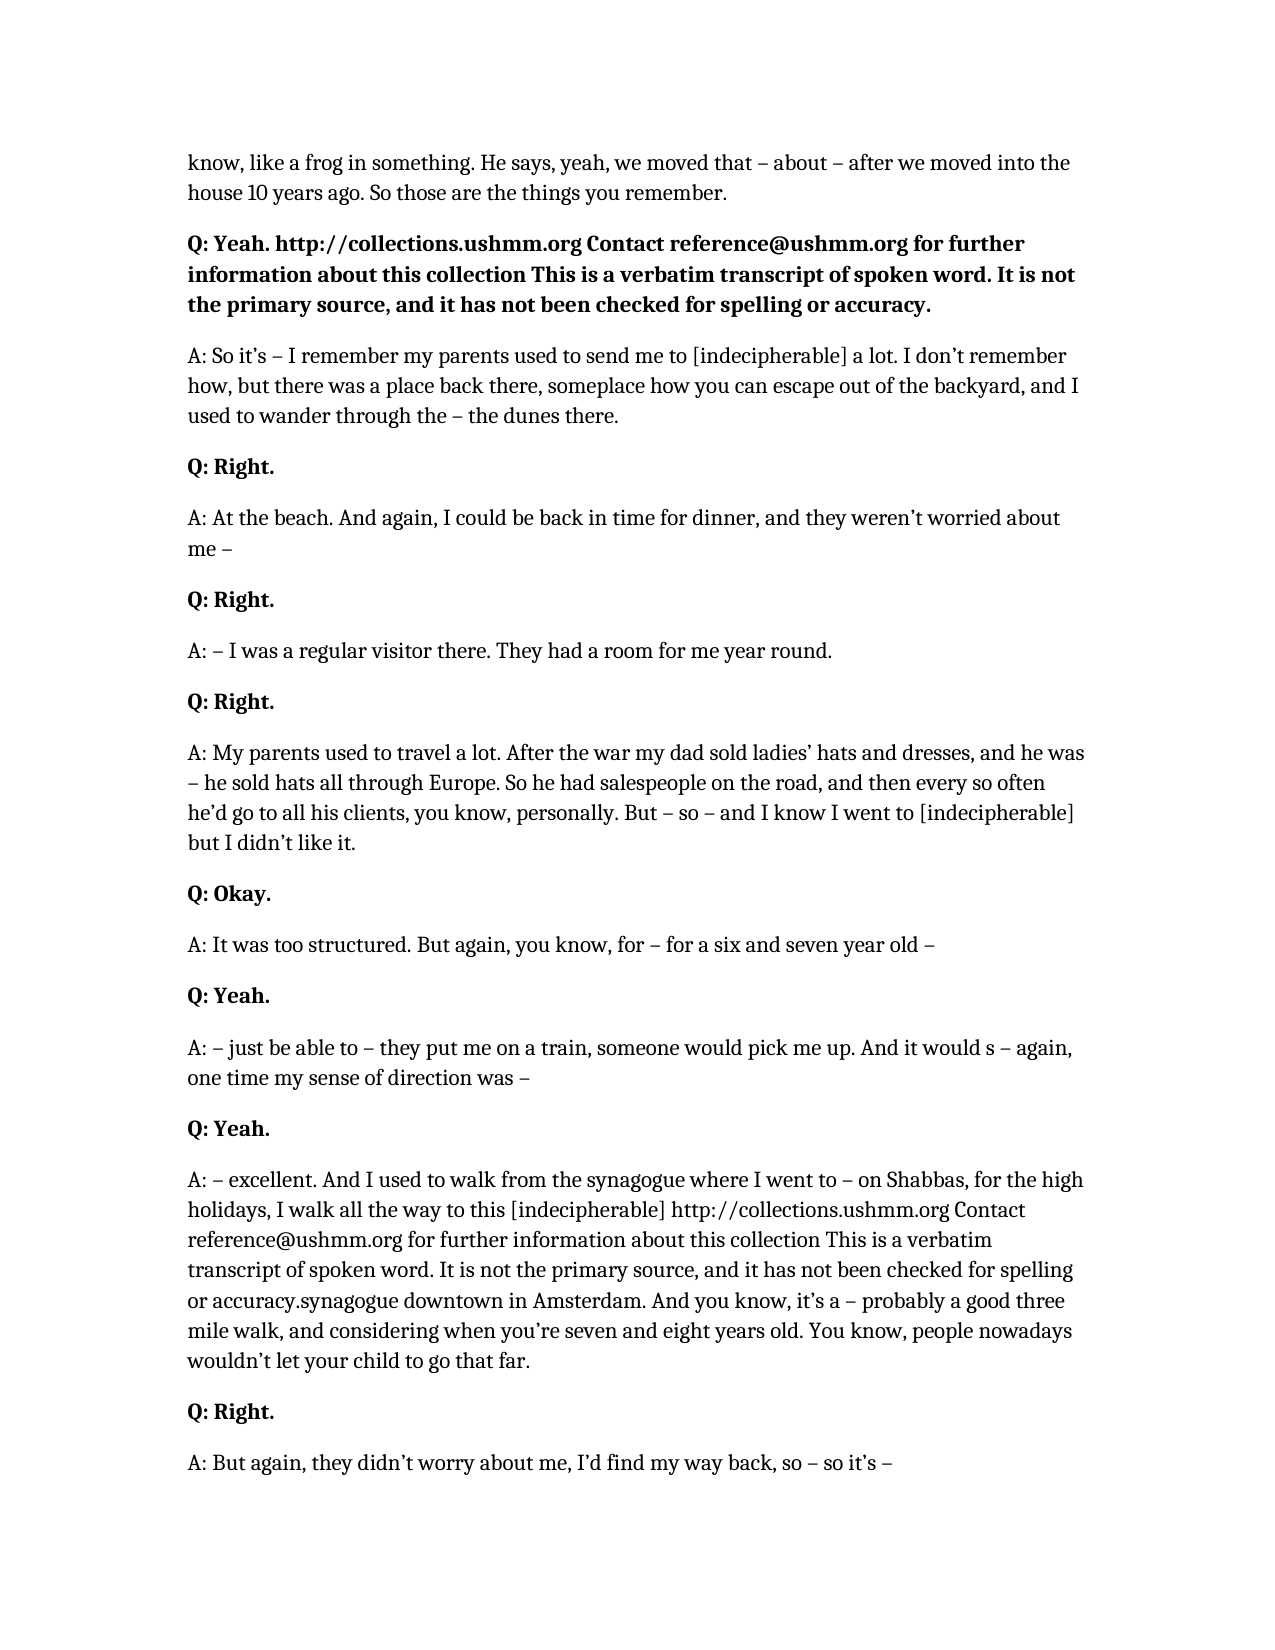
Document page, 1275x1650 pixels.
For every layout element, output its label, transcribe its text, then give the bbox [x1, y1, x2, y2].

text A: At the beach. And again, I could be back in time for dinner, and they weren’t worried about me – [187, 505, 1087, 562]
text Q: Yeah. [187, 983, 1087, 1010]
text A: – excellent. And I used to walk from the synagogue where I went to – on Shabbas, for the high holidays, I walk all the way to this [indecipherable] http://collections.ushmm.org Contact reference@ushmm.org for further information about this collection This is a verbatim transcript of spoken word. It is not the primary source, and it has not been checked for spelling or accuracy.synagogue downtown in Amsterdam. And you know, it’s a – probably a good three mile walk, and considering when you’re seven and eight years old. You know, people nowadays wouldn’t let your child to go that far. [187, 1167, 1087, 1374]
text Q: Right. [187, 688, 1087, 715]
text Q: Yeah. [187, 1116, 1087, 1142]
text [187, 150, 1087, 207]
text A: – I was a regular visitor there. They had a room for me year round. [187, 637, 1087, 664]
text A: But again, they didn’t worry about me, I’d find my way back, so – so it’s – [187, 1450, 1087, 1476]
text A: So it’s – I remember my parents used to send me to [indecipherable] a lot. I don’t remember how, but there was a place back there, someplace how you can escape out of the backyard, and I used to wander through the – the dunes there. [187, 343, 1087, 429]
text A: It was too structured. But again, you know, for – for a six and seven year old – [187, 932, 1087, 959]
text Q: Right. [187, 454, 1087, 481]
text Q: Yeah. http://collections.ushmm.org Contact reference@ushmm.org for further information about this collection This is a verbatim transcript of spoken word. It is not the primary source, and it has not been checked for spelling or accuracy. [187, 231, 1087, 318]
text Q: Right. [187, 1399, 1087, 1425]
text A: – just be able to – they put me on a train, someone would pick me up. And it would s – again, one time my sense of direction was – [187, 1034, 1087, 1091]
text Q: Right. [187, 586, 1087, 613]
text A: My parents used to travel a lot. After the war my dad sold ladies’ hats and dresses, and he was – he sold hats all through Europe. So he had salespeople on the road, and then every so often he’d go to all his clients, you know, personally. But – so – and I know I went to [indecipherable] but I didn’t like it. [187, 739, 1087, 857]
text Q: Okay. [187, 881, 1087, 908]
